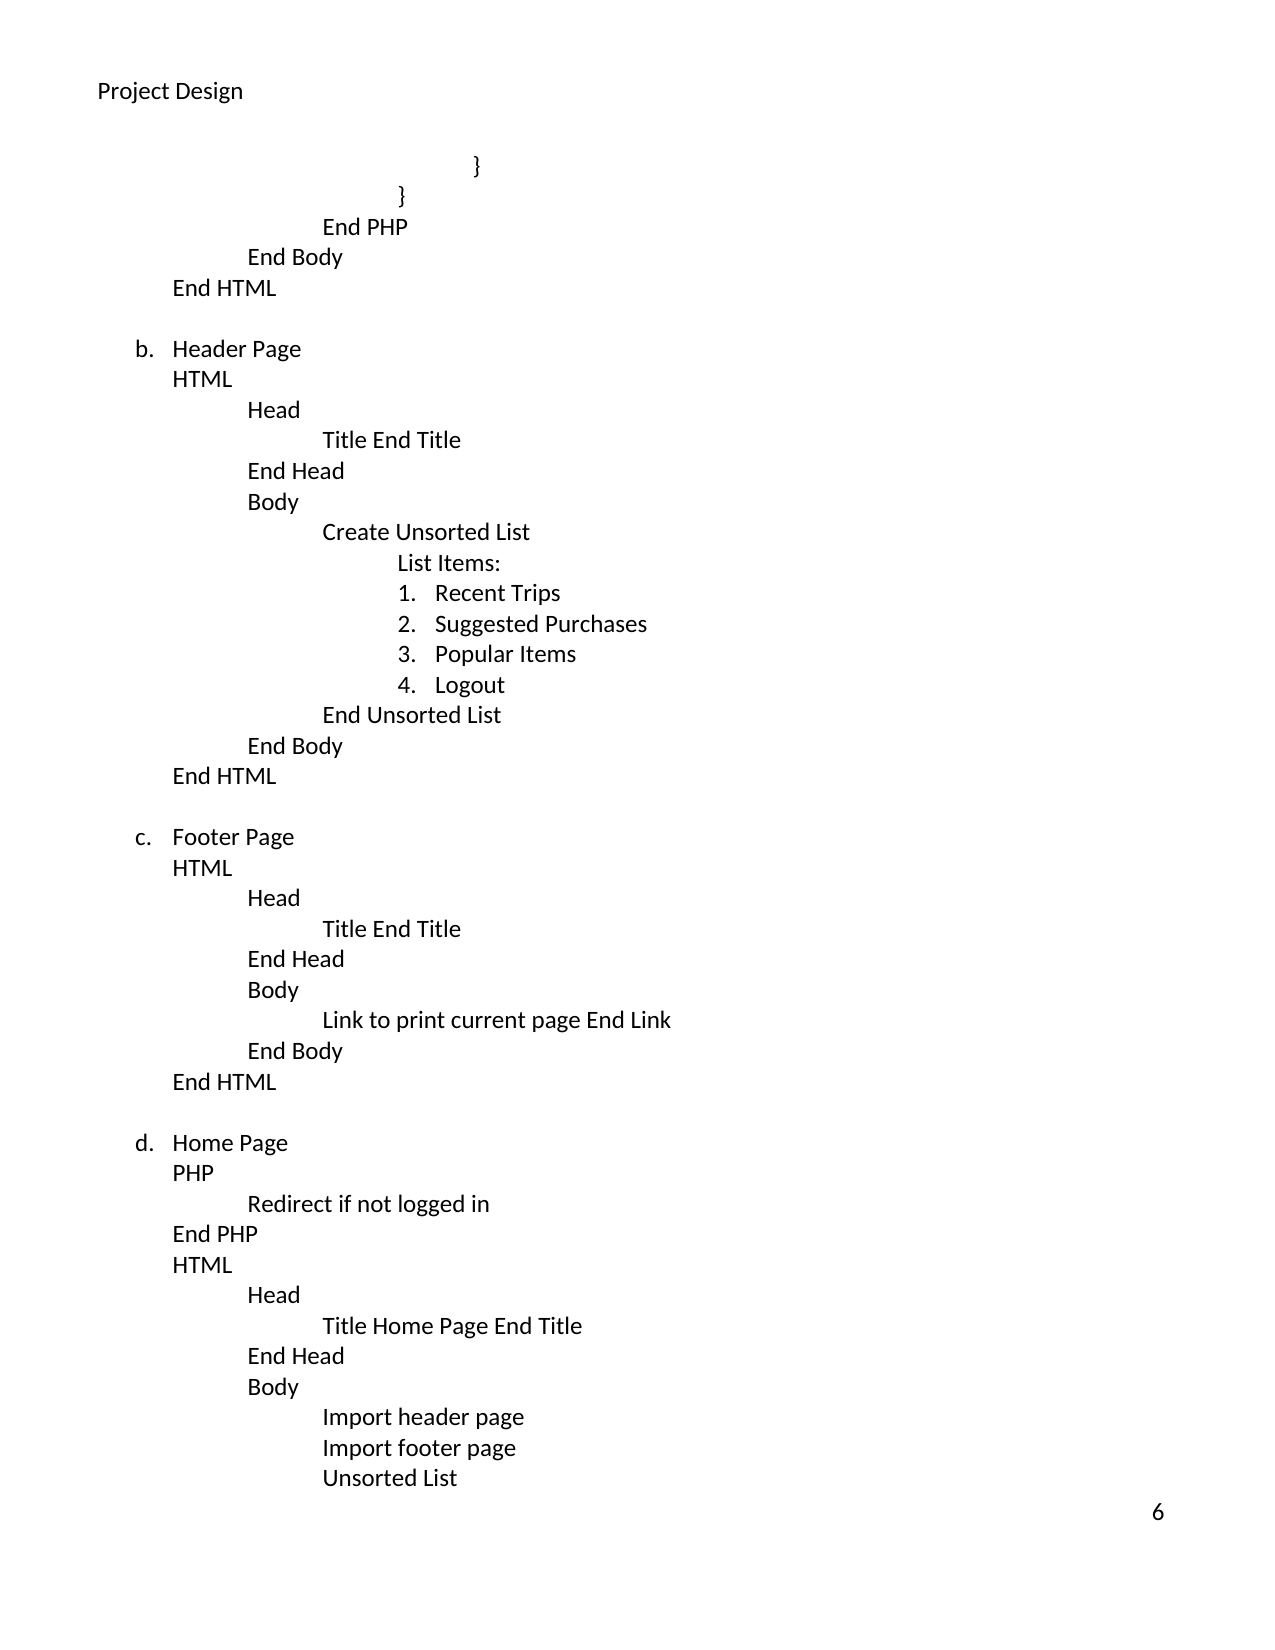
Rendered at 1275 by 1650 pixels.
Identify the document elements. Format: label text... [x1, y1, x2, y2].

list Logout [397, 669, 1177, 699]
text Body [172, 486, 1177, 516]
text Head [172, 1279, 1177, 1310]
text Head [172, 394, 1177, 425]
list Home Page [135, 1127, 1177, 1157]
text End HTML [172, 272, 1177, 303]
list PHP [172, 1157, 1177, 1188]
text HTML [172, 852, 1177, 882]
list End PHP [172, 1218, 1177, 1249]
text Link to print current page End Link [172, 1004, 1177, 1035]
text End HTML [97, 1066, 1177, 1096]
text Body [172, 1371, 1177, 1401]
text List Items: [172, 547, 1177, 577]
text End Head [172, 1340, 1177, 1371]
list Recent Trips [397, 577, 1177, 608]
text Title Home Page End Title [172, 1310, 1177, 1340]
text } [172, 181, 1177, 211]
list Footer Page [135, 821, 1177, 852]
text End Unsorted List [322, 699, 1177, 730]
text HTML [172, 364, 1177, 394]
text End Head [172, 455, 1177, 486]
text Title End Title [172, 425, 1177, 455]
text End HTML [97, 760, 1177, 791]
text Import footer page [172, 1432, 1177, 1462]
list Popular Items [397, 638, 1177, 669]
text Title End Title [172, 913, 1177, 943]
text } [172, 150, 1177, 181]
list Header Page [135, 333, 1177, 364]
list Suggested Purchases [397, 608, 1177, 638]
text Import header page [172, 1401, 1177, 1432]
text End Body [97, 1035, 1177, 1066]
text End Body [97, 730, 1177, 760]
text Body [172, 974, 1177, 1004]
text Head [172, 882, 1177, 913]
list Redirect if not logged in [172, 1188, 1177, 1218]
text Create Unsorted List [172, 516, 1177, 547]
text End PHP [172, 211, 1177, 242]
text End Head [172, 943, 1177, 974]
text End Body [172, 242, 1177, 272]
text HTML [172, 1249, 1177, 1279]
text Unsorted List [97, 1462, 1177, 1493]
